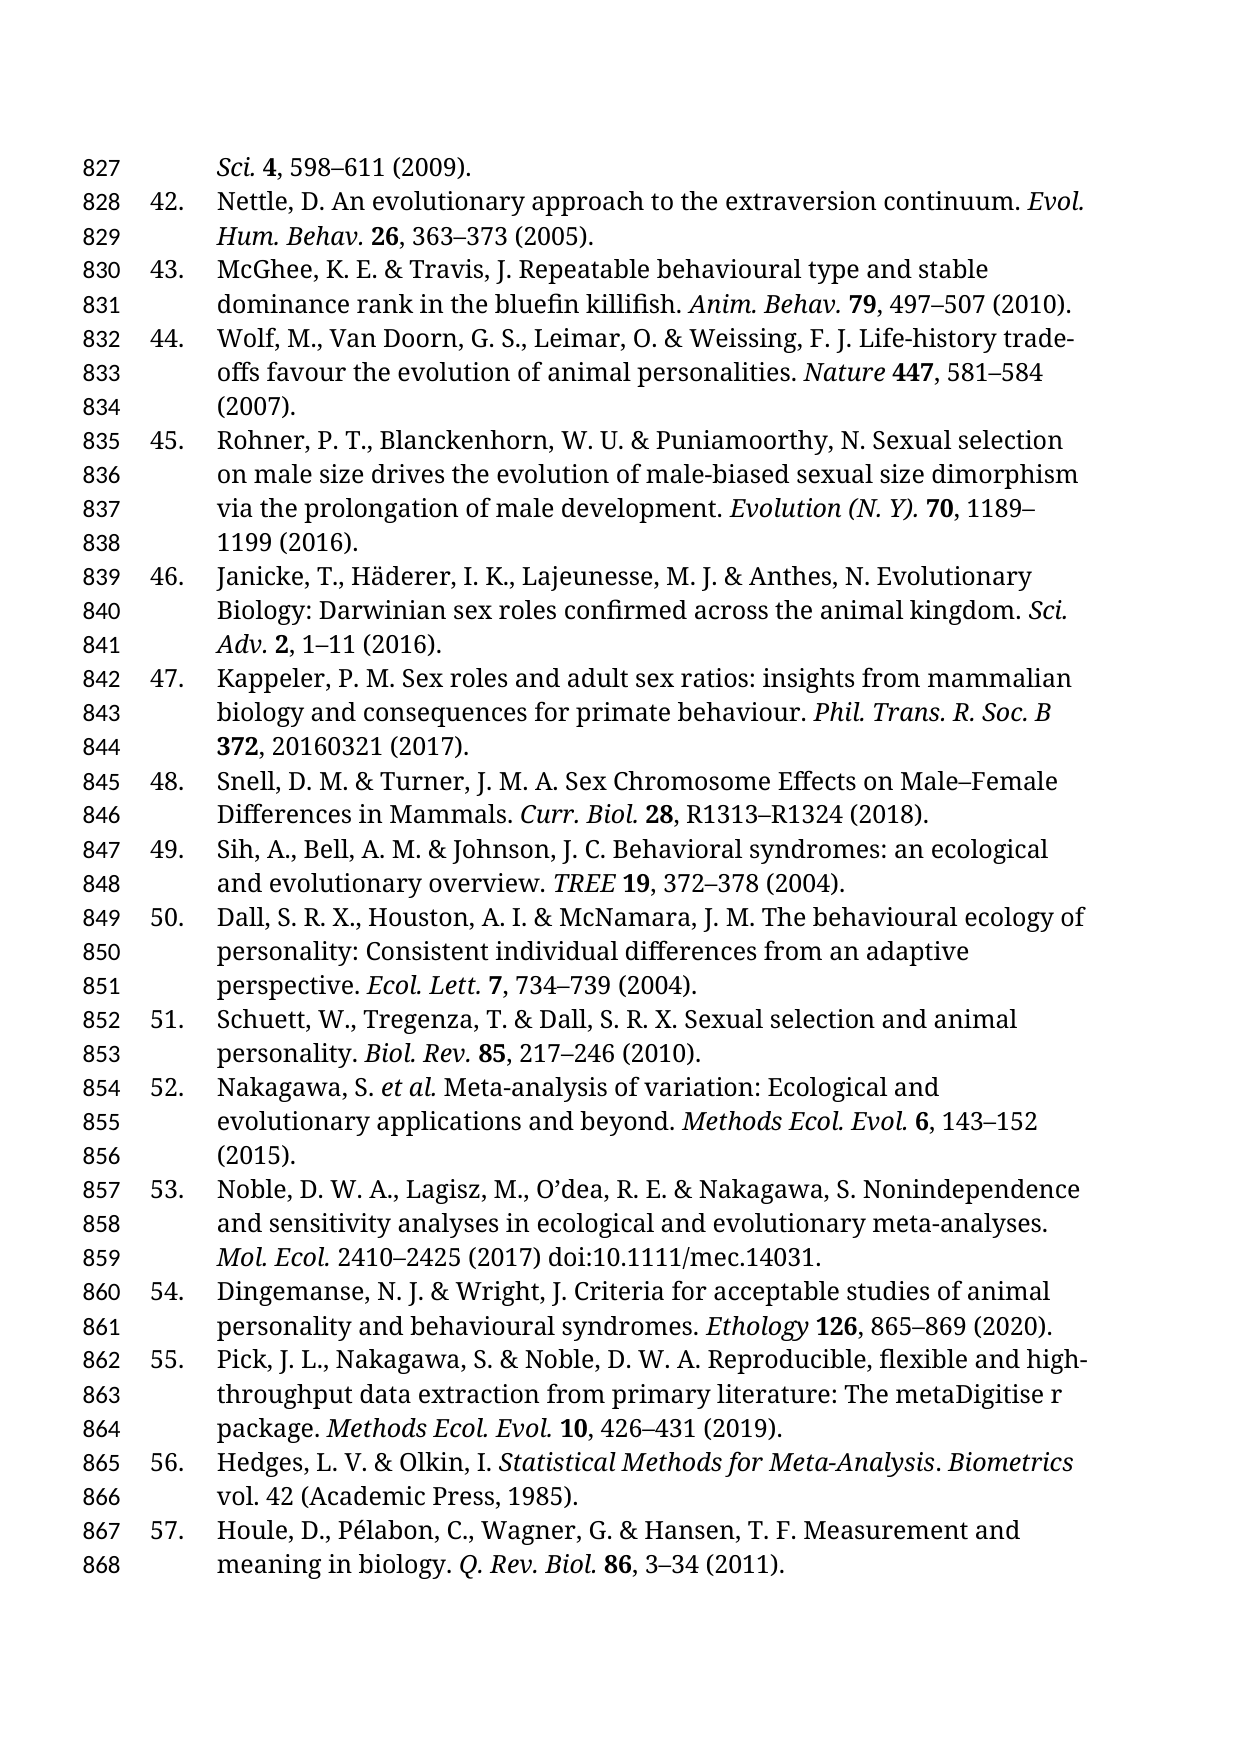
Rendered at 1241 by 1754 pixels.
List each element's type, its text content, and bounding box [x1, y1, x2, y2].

text 54. Dingemanse, N. J. & Wright, J. Criteria for acceptable studies of animal personality and behavioural syndromes. Ethology 126, 865–869 (2020). [150, 1274, 1090, 1342]
text 42. Nettle, D. An evolutionary approach to the extraversion continuum. Evol. Hum. Behav. 26, 363–373 (2005). [150, 184, 1090, 252]
text 44. Wolf, M., Van Doorn, G. S., Leimar, O. & Weissing, F. J. Life-history trade-offs favour the evolution of animal personalities. Nature 447, 581–584 (2007). [150, 320, 1090, 422]
text 48. Snell, D. M. & Turner, J. M. A. Sex Chromosome Effects on Male–Female Differences in Mammals. Curr. Biol. 28, R1313–R1324 (2018). [150, 763, 1090, 831]
text 47. Kappeler, P. M. Sex roles and adult sex ratios: insights from mammalian biology and consequences for primate behaviour. Phil. Trans. R. Soc. B 372, 20160321 (2017). [150, 661, 1090, 763]
text 43. McGhee, K. E. & Travis, J. Repeatable behavioural type and stable dominance rank in the bluefin killifish. Anim. Behav. 79, 497–507 (2010). [150, 252, 1090, 320]
text 46. Janicke, T., Häderer, I. K., Lajeunesse, M. J. & Anthes, N. Evolutionary Biology: Darwinian sex roles confirmed across the animal kingdom. Sci. Adv. 2, 1–11 (2016). [150, 559, 1090, 661]
text 57. Houle, D., Pélabon, C., Wagner, G. & Hansen, T. F. Measurement and meaning in biology. Q. Rev. Biol. 86, 3–34 (2011). [150, 1512, 1090, 1581]
text 56. Hedges, L. V. & Olkin, I. Statistical Methods for Meta-Analysis. Biometrics vol. 42 (Academic Press, 1985). [150, 1444, 1090, 1512]
text 52. Nakagawa, S. et al. Meta-analysis of variation: Ecological and evolutionary applications and beyond. Methods Ecol. Evol. 6, 143–152 (2015). [150, 1070, 1090, 1172]
text 45. Rohner, P. T., Blanckenhorn, W. U. & Puniamoorthy, N. Sexual selection on male size drives the evolution of male-biased sexual size dimorphism via the prolongation of male development. Evolution (N. Y). 70, 1189–1199 (2016). [150, 422, 1090, 559]
text 49. Sih, A., Bell, A. M. & Johnson, J. C. Behavioral syndromes: an ecological and evolutionary overview. TREE 19, 372–378 (2004). [150, 831, 1090, 899]
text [150, 150, 1090, 184]
text 55. Pick, J. L., Nakagawa, S. & Noble, D. W. A. Reproducible, flexible and high-throughput data extraction from primary literature: The metaDigitise r package. Methods Ecol. Evol. 10, 426–431 (2019). [150, 1342, 1090, 1444]
text 50. Dall, S. R. X., Houston, A. I. & McNamara, J. M. The behavioural ecology of personality: Consistent individual differences from an adaptive perspective. Ecol. Lett. 7, 734–739 (2004). [150, 899, 1090, 1002]
text 53. Noble, D. W. A., Lagisz, M., O’dea, R. E. & Nakagawa, S. Nonindependence and sensitivity analyses in ecological and evolutionary meta-analyses. Mol. Ecol. 2410–2425 (2017) doi:10.1111/mec.14031. [150, 1172, 1090, 1274]
text 51. Schuett, W., Tregenza, T. & Dall, S. R. X. Sexual selection and animal personality. Biol. Rev. 85, 217–246 (2010). [150, 1002, 1090, 1070]
